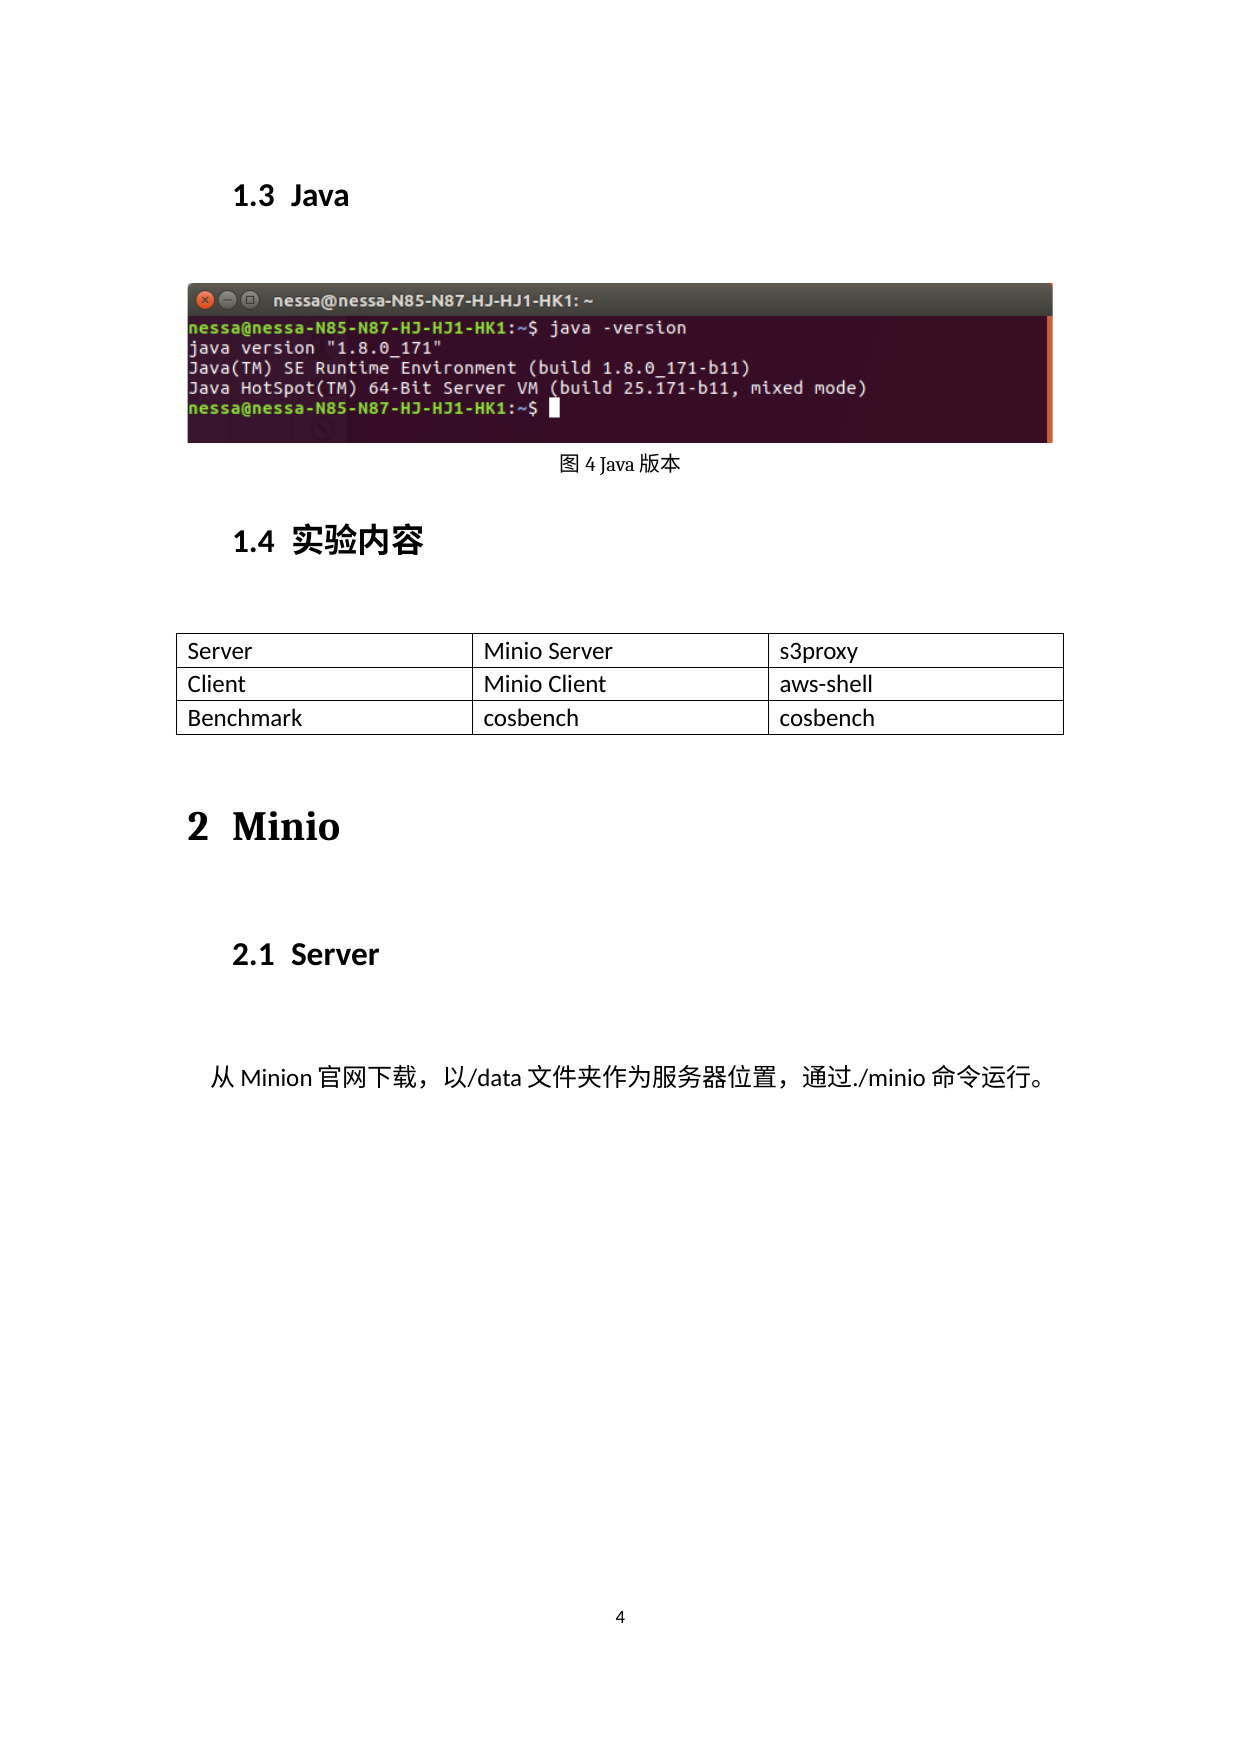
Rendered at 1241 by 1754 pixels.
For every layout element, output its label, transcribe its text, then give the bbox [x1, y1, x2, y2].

table_cell Client [177, 668, 472, 700]
table_header Minio Server [473, 634, 768, 667]
table_cell cosbench [769, 701, 1063, 734]
text 图 4 Java版本 [187, 446, 1053, 479]
table_cell Benchmark [177, 701, 472, 734]
subtitle Server [232, 921, 1053, 986]
table_cell Minio Client [473, 668, 768, 700]
table_header Server [177, 634, 472, 667]
table_cell aws-shell [769, 668, 1063, 700]
text 从Minion官网下载，以/data文件夹作为服务器位置，通过./minio命令运行。 [187, 1043, 1053, 1108]
subtitle Minio [187, 794, 1053, 859]
subtitle Java [232, 162, 1053, 227]
table_header s3proxy [769, 634, 1063, 667]
table_cell cosbench [473, 701, 768, 734]
subtitle 实验内容 [232, 506, 1053, 571]
picture [187, 283, 1053, 443]
